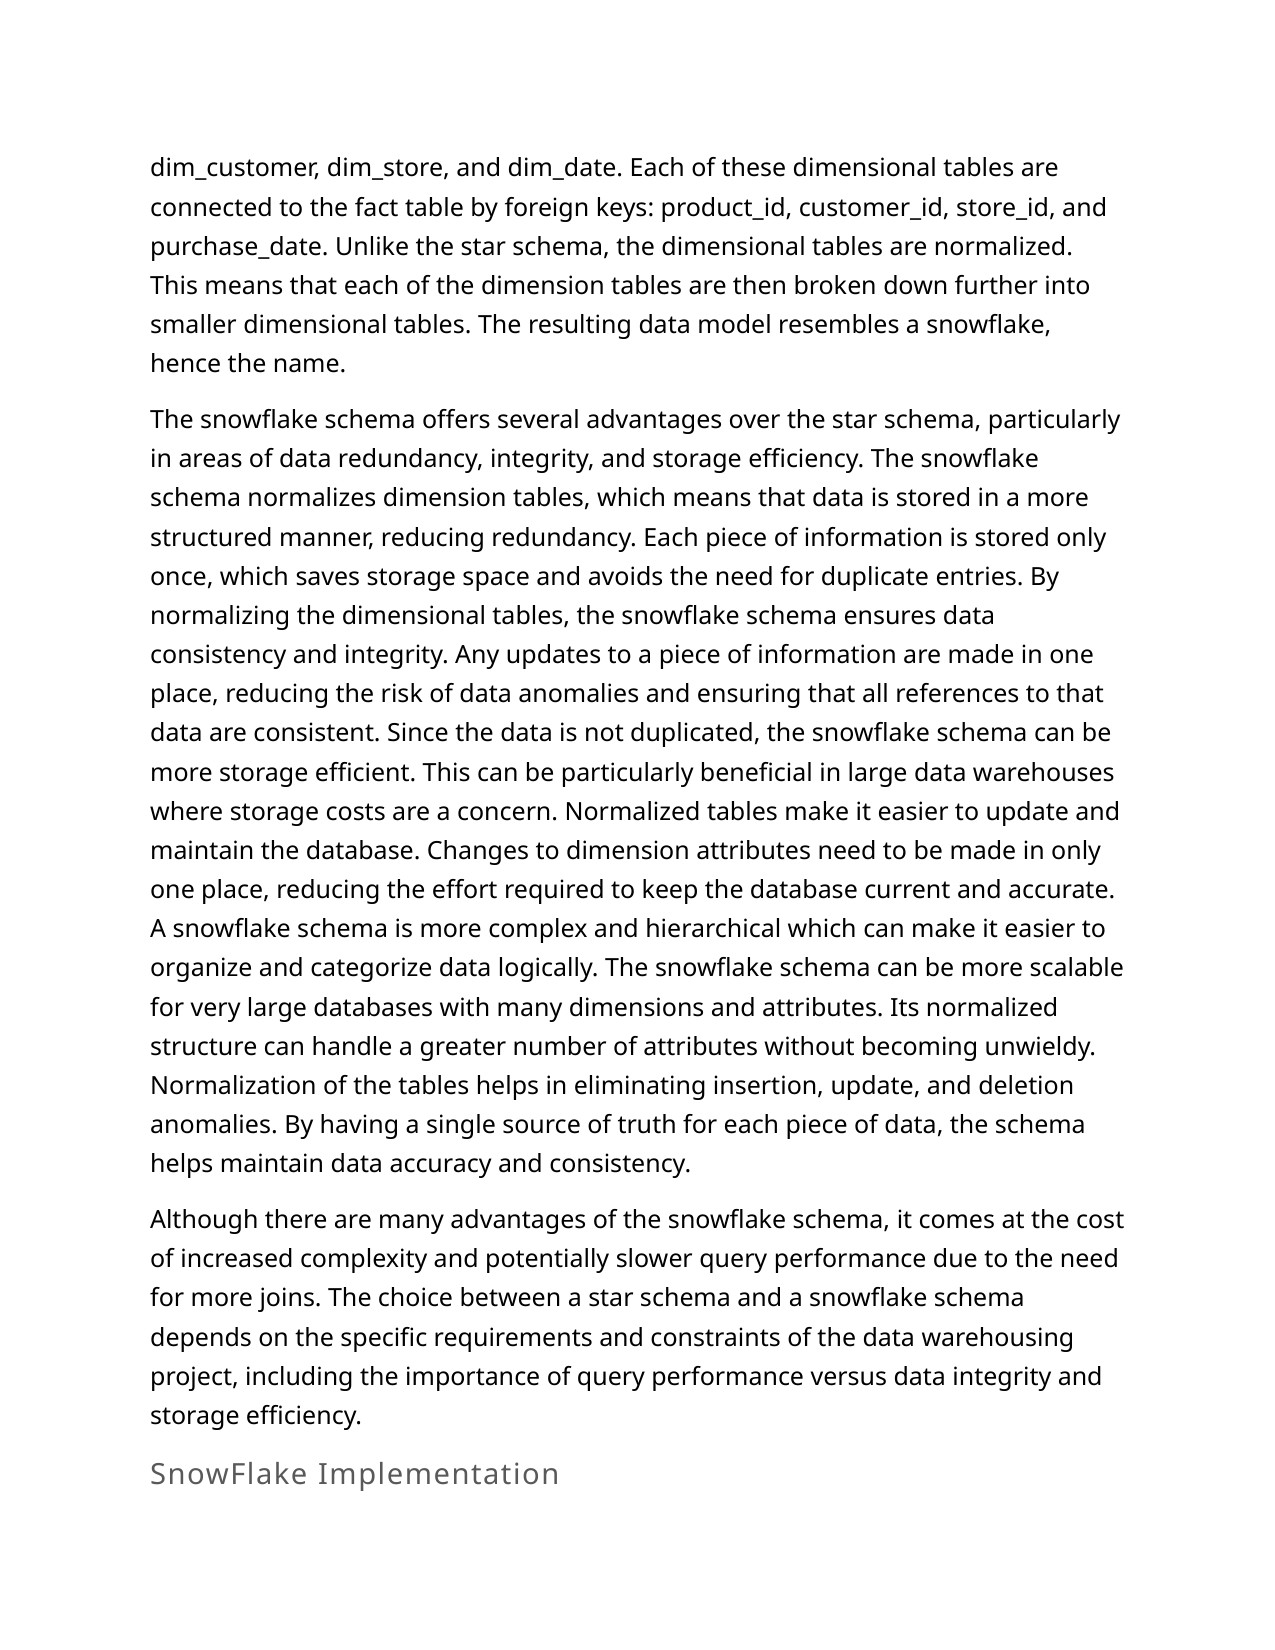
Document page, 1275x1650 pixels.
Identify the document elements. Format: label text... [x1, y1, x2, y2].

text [150, 150, 1125, 380]
subtitle SnowFlake Implementation [150, 1453, 1125, 1493]
text The snowflake schema offers several advantages over the star schema, particularly in areas of data redundancy, integrity, and storage efficiency. The snowflake schema normalizes dimension tables, which means that data is stored in a more structured manner, reducing redundancy. Each piece of information is stored only once, which saves storage space and avoids the need for duplicate entries. By normalizing the dimensional tables, the snowflake schema ensures data consistency and integrity. Any updates to a piece of information are made in one place, reducing the risk of data anomalies and ensuring that all references to that data are consistent. Since the data is not duplicated, the snowflake schema can be more storage efficient. This can be particularly beneficial in large data warehouses where storage costs are a concern. Normalized tables make it easier to update and maintain the database. Changes to dimension attributes need to be made in only one place, reducing the effort required to keep the database current and accurate. A snowflake schema is more complex and hierarchical which can make it easier to organize and categorize data logically. The snowflake schema can be more scalable for very large databases with many dimensions and attributes. Its normalized structure can handle a greater number of attributes without becoming unwieldy. Normalization of the tables helps in eliminating insertion, update, and deletion anomalies. By having a single source of truth for each piece of data, the schema helps maintain data accuracy and consistency. [150, 402, 1125, 1180]
text Although there are many advantages of the snowflake schema, it comes at the cost of increased complexity and potentially slower query performance due to the need for more joins. The choice between a star schema and a snowflake schema depends on the specific requirements and constraints of the data warehousing project, including the importance of query performance versus data integrity and storage efficiency. [150, 1202, 1125, 1432]
